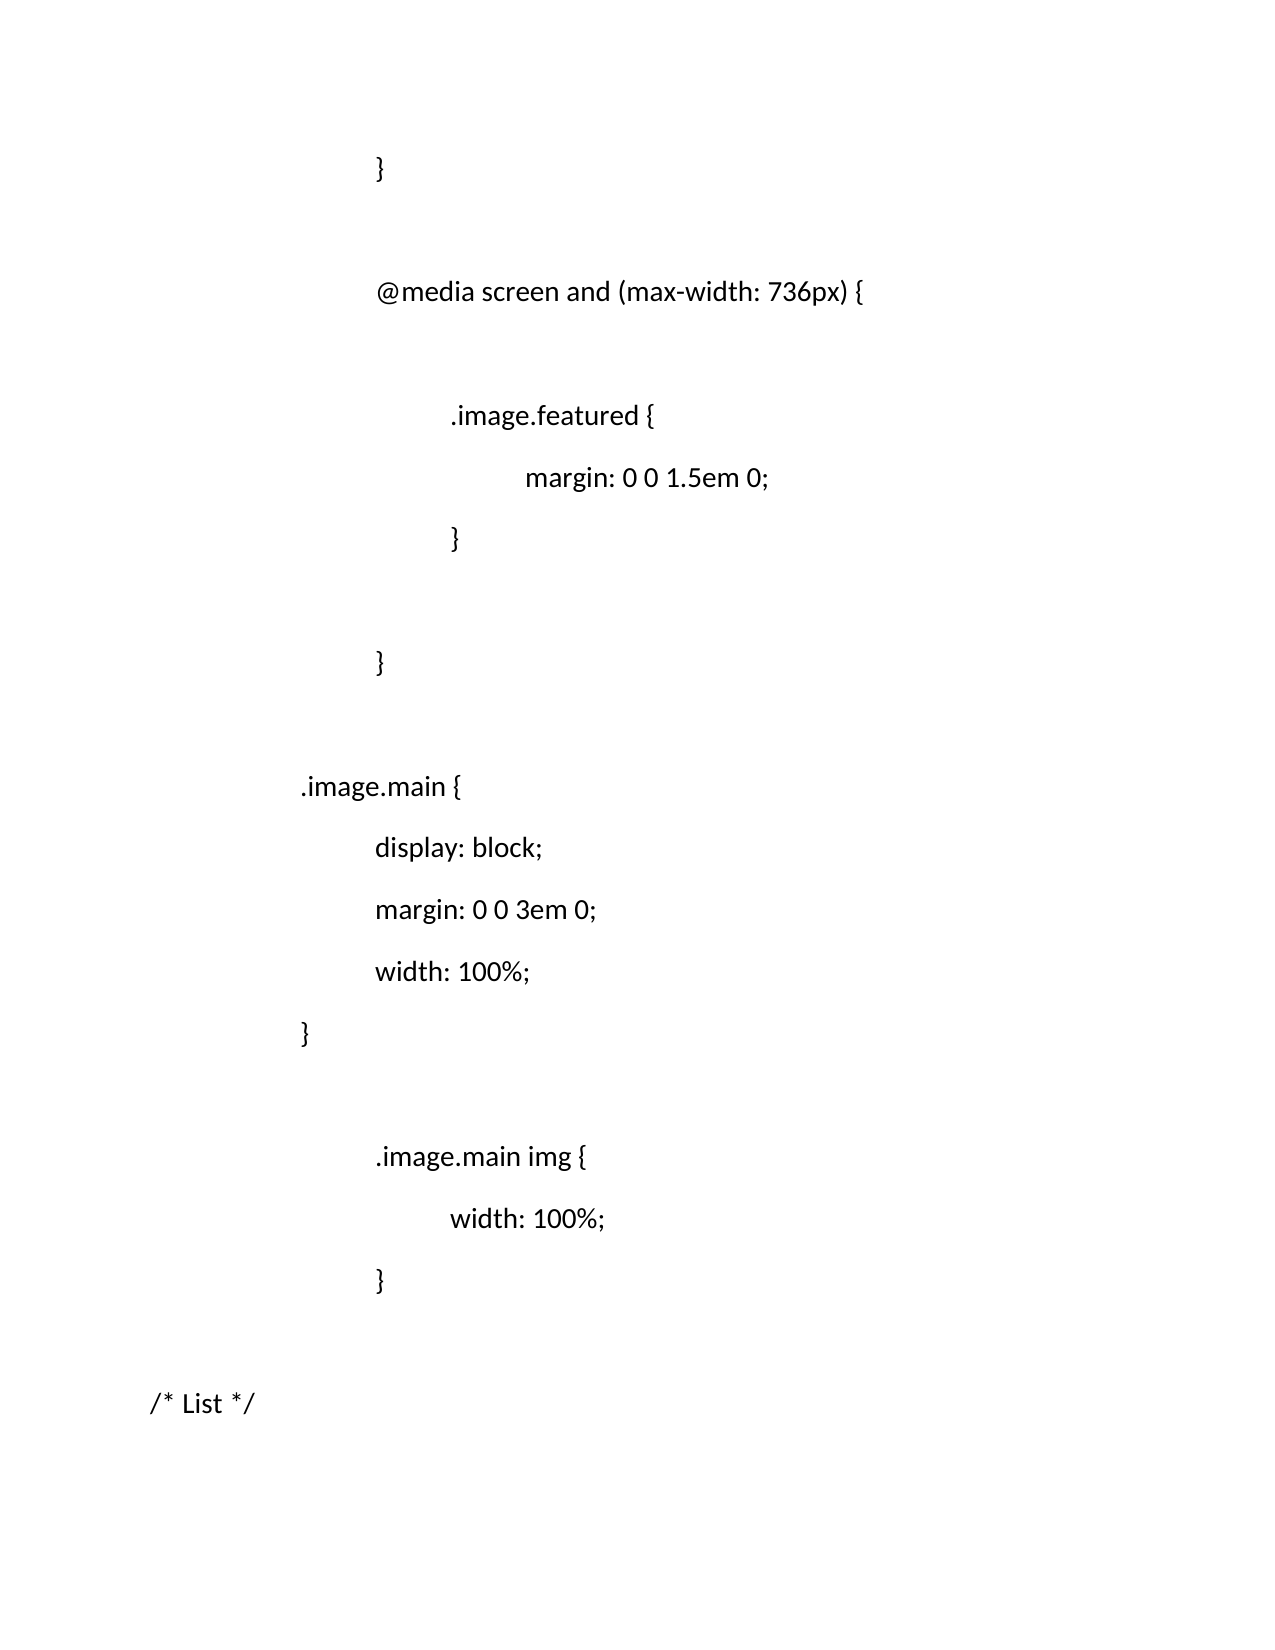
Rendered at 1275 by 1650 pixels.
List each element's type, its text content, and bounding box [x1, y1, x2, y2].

text @media screen and (max-width: 736px) { [150, 273, 1125, 309]
text } [150, 150, 1125, 186]
text } [150, 1262, 1125, 1297]
text } [150, 521, 1125, 556]
text width: 100%; [150, 953, 1125, 989]
text } [150, 1015, 1125, 1050]
text display: block; [150, 829, 1125, 865]
text /* List */ [150, 1385, 1125, 1421]
text .image.featured { [150, 397, 1125, 433]
text width: 100%; [150, 1200, 1125, 1236]
text .image.main { [150, 768, 1125, 803]
text margin: 0 0 3em 0; [150, 891, 1125, 927]
text } [150, 644, 1125, 680]
text .image.main img { [150, 1138, 1125, 1174]
text margin: 0 0 1.5em 0; [150, 459, 1125, 494]
